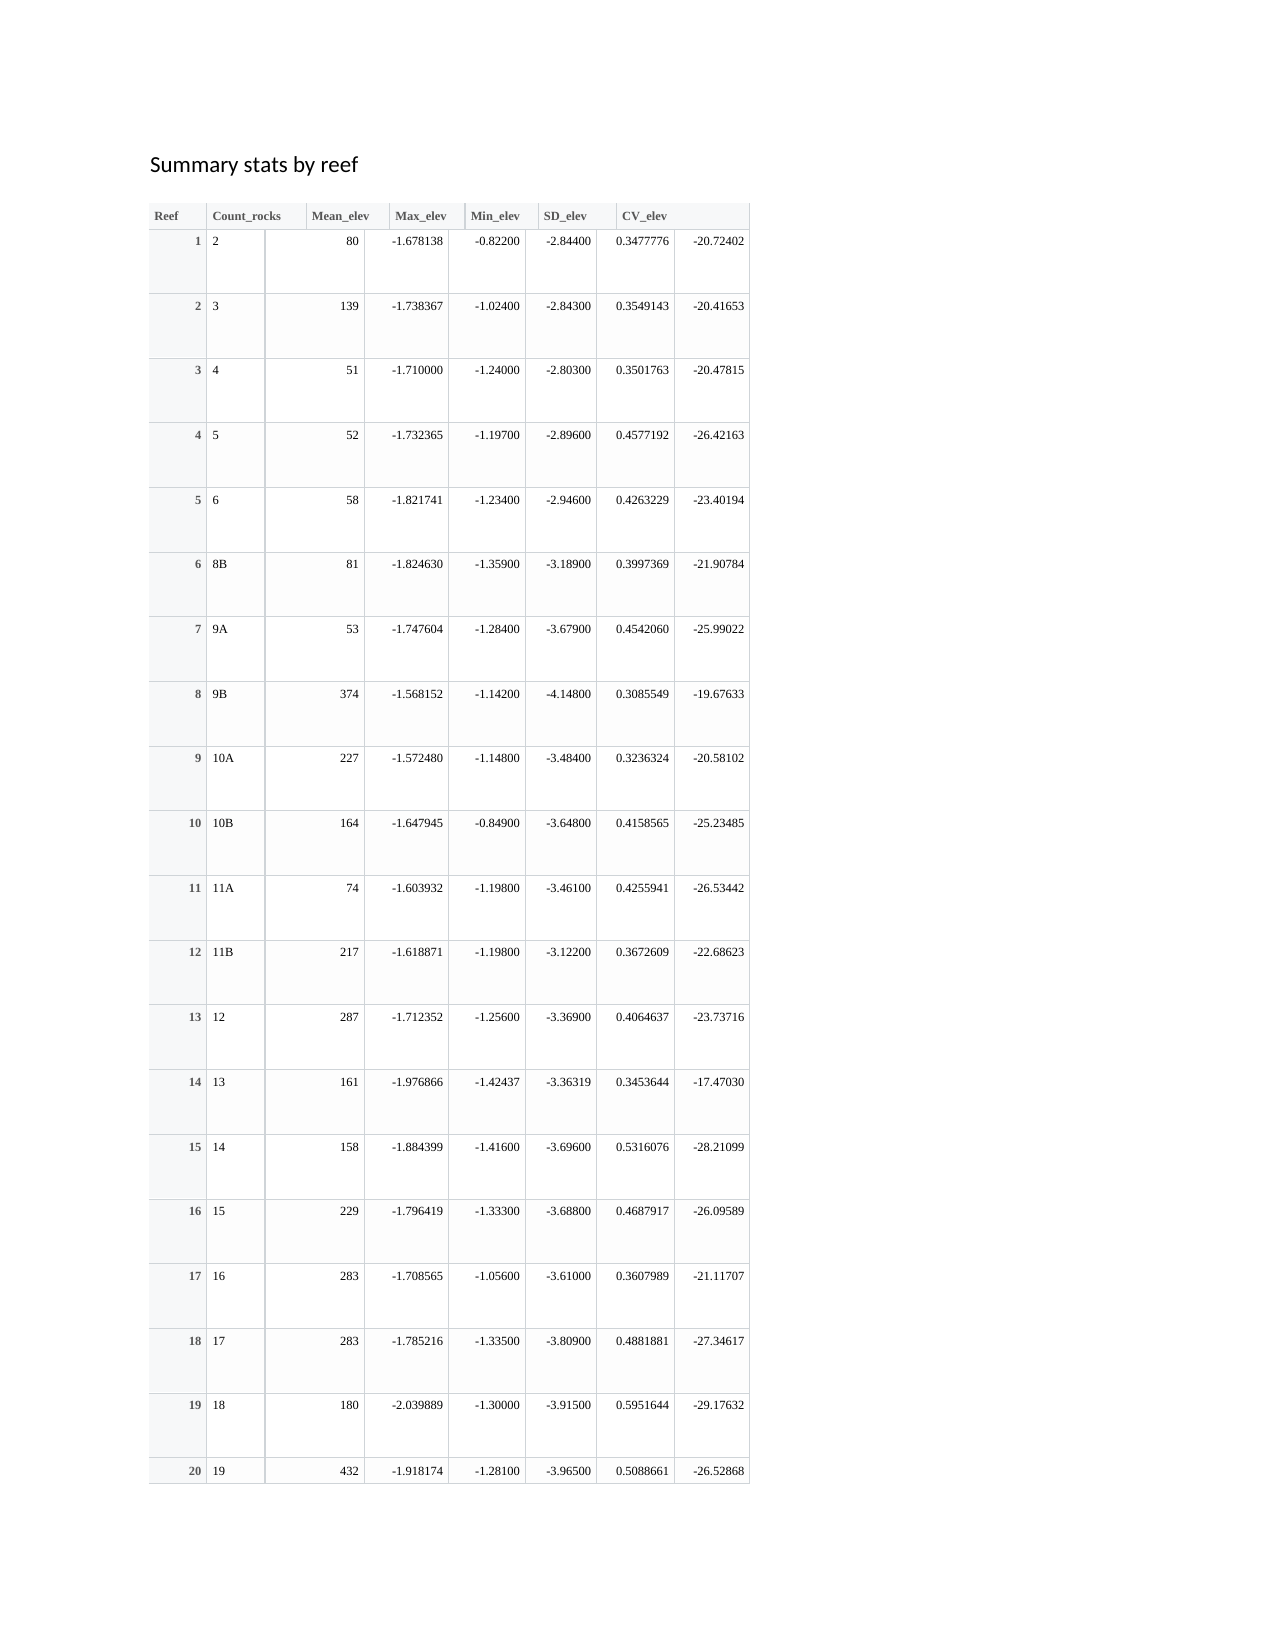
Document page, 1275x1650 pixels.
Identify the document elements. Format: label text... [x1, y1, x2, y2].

table_cell 0.4577192 [597, 423, 674, 487]
table_cell -28.21099 [675, 1135, 749, 1198]
table_cell -19.67633 [675, 682, 749, 746]
table_cell -3.64800 [526, 811, 596, 875]
table_cell 0.4542060 [597, 617, 674, 681]
table_cell -3.12200 [526, 941, 596, 1004]
table_cell 16 [149, 1200, 206, 1263]
table_cell -1.572480 [365, 747, 448, 810]
table_cell 15 [149, 1135, 206, 1198]
table_cell -23.73716 [675, 1005, 749, 1069]
table_cell 74 [266, 876, 364, 940]
table_cell -0.84900 [449, 811, 525, 875]
table_cell -1.603932 [365, 876, 448, 940]
table_cell 58 [266, 488, 364, 552]
table_cell -1.708565 [365, 1264, 448, 1328]
table_cell -1.24000 [449, 359, 525, 422]
table_cell 0.4158565 [597, 811, 674, 875]
table_cell 0.3607989 [597, 1264, 674, 1328]
table_cell -4.14800 [526, 682, 596, 746]
table_cell 0.3236324 [597, 747, 674, 810]
table_cell -1.678138 [365, 230, 448, 293]
table_cell -3.68800 [526, 1200, 596, 1263]
table_cell -3.67900 [526, 617, 596, 681]
table_cell 17 [149, 1264, 206, 1328]
table_cell -1.738367 [365, 294, 448, 357]
table_cell 6 [207, 488, 264, 552]
table_cell 11B [207, 941, 264, 1004]
table_cell -1.918174 [365, 1458, 448, 1483]
table_cell 8B [207, 553, 264, 616]
table_cell 0.4263229 [597, 488, 674, 552]
table_cell 53 [266, 617, 364, 681]
table_cell 2 [207, 230, 264, 293]
table_cell 9A [207, 617, 264, 681]
table_cell -20.72402 [675, 230, 749, 293]
table_cell -1.02400 [449, 294, 525, 357]
table_cell -1.35900 [449, 553, 525, 616]
table_cell -26.53442 [675, 876, 749, 940]
table_cell -1.23400 [449, 488, 525, 552]
table_cell 139 [266, 294, 364, 357]
table_cell -25.23485 [675, 811, 749, 875]
table_cell -1.568152 [365, 682, 448, 746]
table_cell 10A [207, 747, 264, 810]
table_header Min_elev [466, 203, 538, 229]
table_cell -1.42437 [449, 1070, 525, 1134]
table_cell -1.28100 [449, 1458, 525, 1483]
table_cell 4 [149, 423, 206, 487]
table_cell 0.4255941 [597, 876, 674, 940]
table_cell -3.96500 [526, 1458, 596, 1483]
table_cell 10 [149, 811, 206, 875]
table_cell 4 [207, 359, 264, 422]
table_cell 0.3672609 [597, 941, 674, 1004]
table_cell 6 [149, 553, 206, 616]
table_cell -3.36900 [526, 1005, 596, 1069]
table_header Max_elev [390, 203, 464, 229]
table_cell -20.47815 [675, 359, 749, 422]
table_cell 12 [207, 1005, 264, 1069]
table_cell 374 [266, 682, 364, 746]
table_cell -1.33500 [449, 1329, 525, 1392]
table_cell -3.18900 [526, 553, 596, 616]
table_cell -3.61000 [526, 1264, 596, 1328]
table_cell 0.3477776 [597, 230, 674, 293]
table_cell 0.4881881 [597, 1329, 674, 1392]
table_cell -3.36319 [526, 1070, 596, 1134]
table_cell -21.90784 [675, 553, 749, 616]
table_cell -1.785216 [365, 1329, 448, 1392]
table_cell 0.3453644 [597, 1070, 674, 1134]
table_cell -1.732365 [365, 423, 448, 487]
table_cell 2 [149, 294, 206, 357]
table_cell 52 [266, 423, 364, 487]
table_cell -1.05600 [449, 1264, 525, 1328]
table_cell -26.09589 [675, 1200, 749, 1263]
table_cell 287 [266, 1005, 364, 1069]
table_cell 18 [207, 1394, 264, 1457]
table_cell 13 [207, 1070, 264, 1134]
table_cell -2.84400 [526, 230, 596, 293]
table_header SD_elev [539, 203, 616, 229]
table_cell 11A [207, 876, 264, 940]
table_cell 51 [266, 359, 364, 422]
table_cell -29.17632 [675, 1394, 749, 1457]
table_cell 164 [266, 811, 364, 875]
table_cell 15 [207, 1200, 264, 1263]
table_cell -1.41600 [449, 1135, 525, 1198]
table_cell 0.3085549 [597, 682, 674, 746]
table_cell -1.33300 [449, 1200, 525, 1263]
table_cell 0.4687917 [597, 1200, 674, 1263]
table_cell -2.80300 [526, 359, 596, 422]
table_cell 161 [266, 1070, 364, 1134]
table_cell -1.14800 [449, 747, 525, 810]
table_cell 229 [266, 1200, 364, 1263]
table_cell -1.30000 [449, 1394, 525, 1457]
table_cell 0.5316076 [597, 1135, 674, 1198]
table_cell 7 [149, 617, 206, 681]
table_cell -1.884399 [365, 1135, 448, 1198]
table_cell 5 [149, 488, 206, 552]
table_cell 5 [207, 423, 264, 487]
table_cell 9B [207, 682, 264, 746]
table_cell -23.40194 [675, 488, 749, 552]
table_cell 9 [149, 747, 206, 810]
text Summary stats by reef [150, 150, 1125, 178]
table_cell -1.976866 [365, 1070, 448, 1134]
table_cell -1.19800 [449, 941, 525, 1004]
table_cell 283 [266, 1329, 364, 1392]
table_cell 11 [149, 876, 206, 940]
table_header Count_rocks [207, 203, 306, 229]
table_cell -1.25600 [449, 1005, 525, 1069]
table_cell -17.47030 [675, 1070, 749, 1134]
table_cell 0.3549143 [597, 294, 674, 357]
table_cell 20 [149, 1458, 206, 1483]
table_cell -0.82200 [449, 230, 525, 293]
table_cell -1.821741 [365, 488, 448, 552]
table_cell -1.28400 [449, 617, 525, 681]
table_cell -21.11707 [675, 1264, 749, 1328]
table_cell 17 [207, 1329, 264, 1392]
table_cell 19 [149, 1394, 206, 1457]
table_cell 158 [266, 1135, 364, 1198]
table_cell 8 [149, 682, 206, 746]
table_cell 16 [207, 1264, 264, 1328]
table_cell 432 [266, 1458, 364, 1483]
table_cell 180 [266, 1394, 364, 1457]
table_cell -1.14200 [449, 682, 525, 746]
table_cell 1 [149, 230, 206, 293]
table_cell 217 [266, 941, 364, 1004]
table_cell 0.5088661 [597, 1458, 674, 1483]
table_cell -1.710000 [365, 359, 448, 422]
table_cell -3.46100 [526, 876, 596, 940]
table_cell 18 [149, 1329, 206, 1392]
table_cell 14 [149, 1070, 206, 1134]
table_cell 10B [207, 811, 264, 875]
table_cell -1.19800 [449, 876, 525, 940]
table_header CV_elev [617, 203, 749, 229]
table_cell 12 [149, 941, 206, 1004]
table_cell 0.3501763 [597, 359, 674, 422]
table_cell 283 [266, 1264, 364, 1328]
table_cell 81 [266, 553, 364, 616]
table_cell -1.824630 [365, 553, 448, 616]
table_cell -3.48400 [526, 747, 596, 810]
table_cell 13 [149, 1005, 206, 1069]
table_cell -20.41653 [675, 294, 749, 357]
table_cell 227 [266, 747, 364, 810]
table_cell -2.94600 [526, 488, 596, 552]
table_cell -1.19700 [449, 423, 525, 487]
table_cell -3.80900 [526, 1329, 596, 1392]
table_cell -26.42163 [675, 423, 749, 487]
table_cell -20.58102 [675, 747, 749, 810]
table_cell -22.68623 [675, 941, 749, 1004]
table_cell 80 [266, 230, 364, 293]
table_cell -2.84300 [526, 294, 596, 357]
table_cell -1.796419 [365, 1200, 448, 1263]
table_cell -3.69600 [526, 1135, 596, 1198]
table_cell -26.52868 [675, 1458, 749, 1483]
table_cell 3 [207, 294, 264, 357]
table_cell -2.89600 [526, 423, 596, 487]
table_cell 3 [149, 359, 206, 422]
table_cell -25.99022 [675, 617, 749, 681]
table_cell 14 [207, 1135, 264, 1198]
table_header Mean_elev [307, 203, 389, 229]
table_cell -1.712352 [365, 1005, 448, 1069]
table_cell 0.5951644 [597, 1394, 674, 1457]
table_cell -1.647945 [365, 811, 448, 875]
table_cell -1.747604 [365, 617, 448, 681]
table_cell -2.039889 [365, 1394, 448, 1457]
table_cell 0.3997369 [597, 553, 674, 616]
table_cell -27.34617 [675, 1329, 749, 1392]
table_cell 0.4064637 [597, 1005, 674, 1069]
table_cell -1.618871 [365, 941, 448, 1004]
table_cell -3.91500 [526, 1394, 596, 1457]
table_header Reef [149, 203, 206, 229]
table_cell 19 [207, 1458, 264, 1483]
